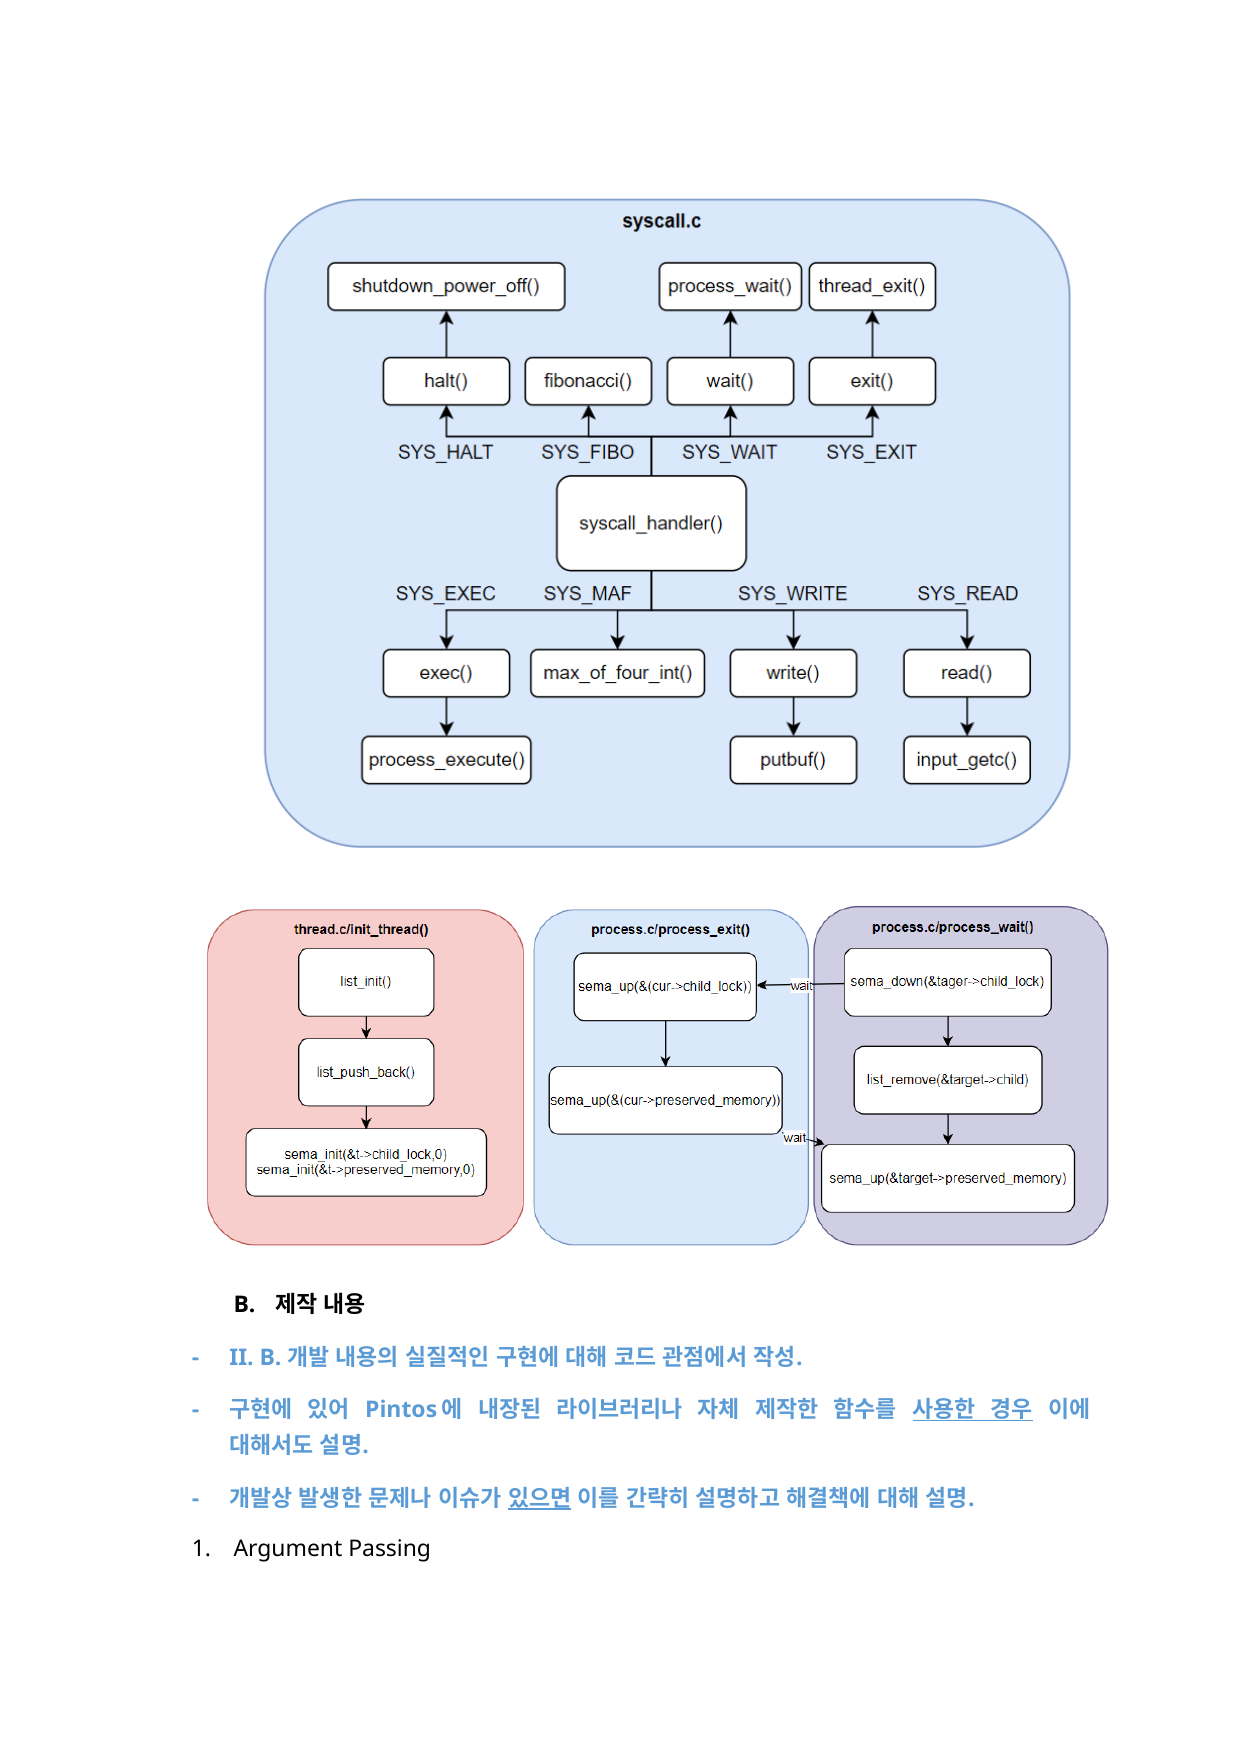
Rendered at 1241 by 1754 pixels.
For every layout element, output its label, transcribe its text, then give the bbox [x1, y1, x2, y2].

list 개발상 발생한 문제나 이슈가 있으면 이를 간략히 설명하고 해결책에 대해 설명. [192, 1480, 1090, 1513]
picture [191, 177, 1132, 875]
list 구현에 있어 Pintos에 내장된 라이브러리나 자체 제작한 함수를 사용한 경우 이에 대해서도 설명. [192, 1391, 1090, 1461]
picture [191, 893, 1132, 1268]
list Argument Passing [192, 1532, 1090, 1564]
list II. B. 개발 내용의 실질적인 구현에 대해 코드 관점에서 작성. [192, 1339, 1090, 1372]
list 제작 내용 [233, 1286, 1090, 1319]
